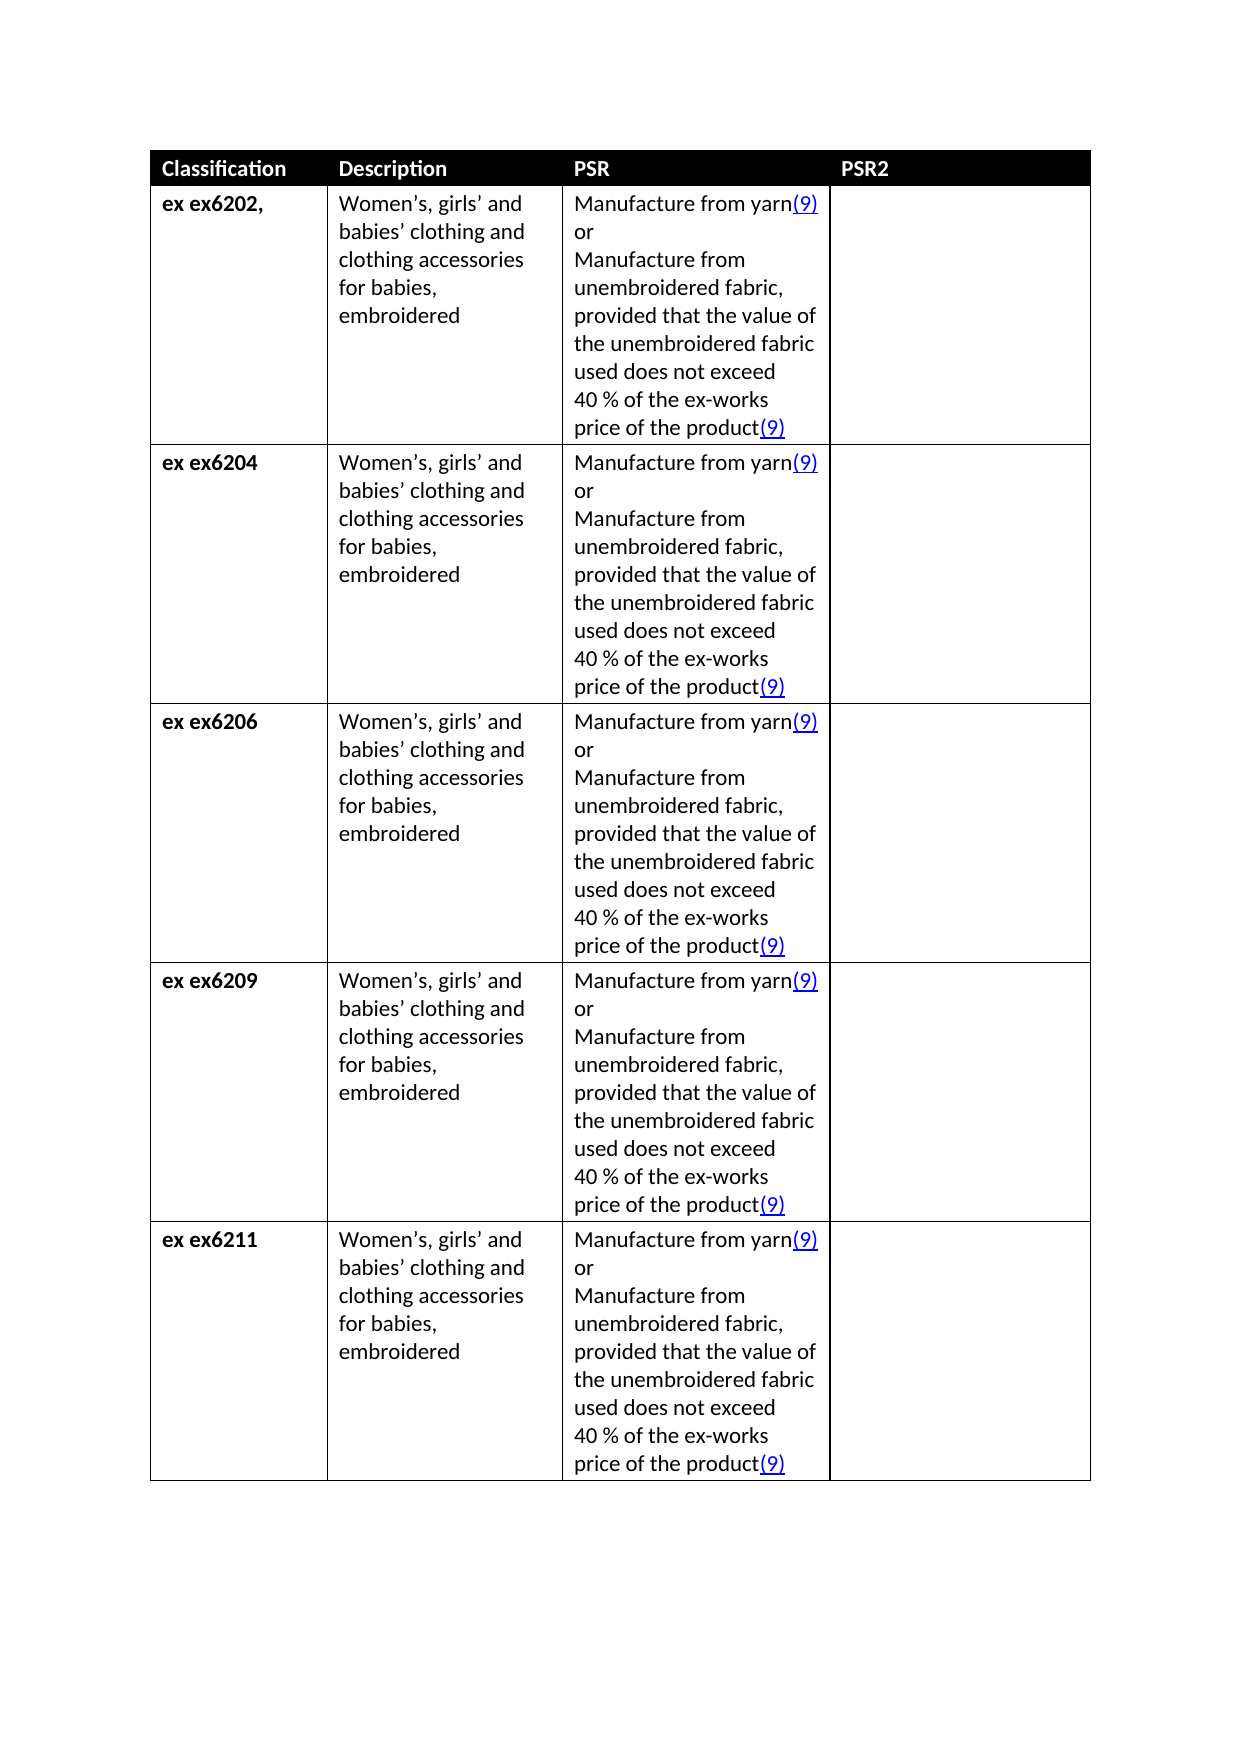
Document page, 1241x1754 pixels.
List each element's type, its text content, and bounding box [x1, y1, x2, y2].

table_cell Women’s, girls’ and babies’ clothing and clothing accessories for babies, embroidered [328, 704, 562, 962]
table_cell ex ex6204 [151, 445, 327, 703]
table_cell [831, 704, 1090, 962]
table_cell [831, 963, 1090, 1221]
table_cell Women’s, girls’ and babies’ clothing and clothing accessories for babies, embroidered [328, 445, 562, 703]
table_cell Women’s, girls’ and babies’ clothing and clothing accessories for babies, embroidered [328, 963, 562, 1221]
table_cell [831, 1222, 1090, 1480]
table_cell Manufacture from yarn(9) or Manufacture from unembroidered fabric, provided that the value of the unembroidered fabric used does not exceed 40 % of the ex-works price of the product(9) [563, 186, 829, 444]
table_cell [831, 445, 1090, 703]
table_header Classification [151, 151, 327, 185]
table_cell Manufacture from yarn(9) or Manufacture from unembroidered fabric, provided that the value of the unembroidered fabric used does not exceed 40 % of the ex-works price of the product(9) [563, 1222, 829, 1480]
table_header PSR2 [831, 151, 1090, 185]
table_header PSR [563, 151, 829, 185]
table_cell Manufacture from yarn(9) or Manufacture from unembroidered fabric, provided that the value of the unembroidered fabric used does not exceed 40 % of the ex-works price of the product(9) [563, 445, 829, 703]
table_cell Manufacture from yarn(9) or Manufacture from unembroidered fabric, provided that the value of the unembroidered fabric used does not exceed 40 % of the ex-works price of the product(9) [563, 704, 829, 962]
table_cell ex ex6211 [151, 1222, 327, 1480]
table_cell Women’s, girls’ and babies’ clothing and clothing accessories for babies, embroidered [328, 1222, 562, 1480]
table_cell ex ex6209 [151, 963, 327, 1221]
table_cell Women’s, girls’ and babies’ clothing and clothing accessories for babies, embroidered [328, 186, 562, 444]
table_header Description [328, 151, 562, 185]
table_cell ex ex6206 [151, 704, 327, 962]
table_cell [831, 186, 1090, 444]
table_cell Manufacture from yarn(9) or Manufacture from unembroidered fabric, provided that the value of the unembroidered fabric used does not exceed 40 % of the ex-works price of the product(9) [563, 963, 829, 1221]
table_cell ex ex6202, [151, 186, 327, 444]
